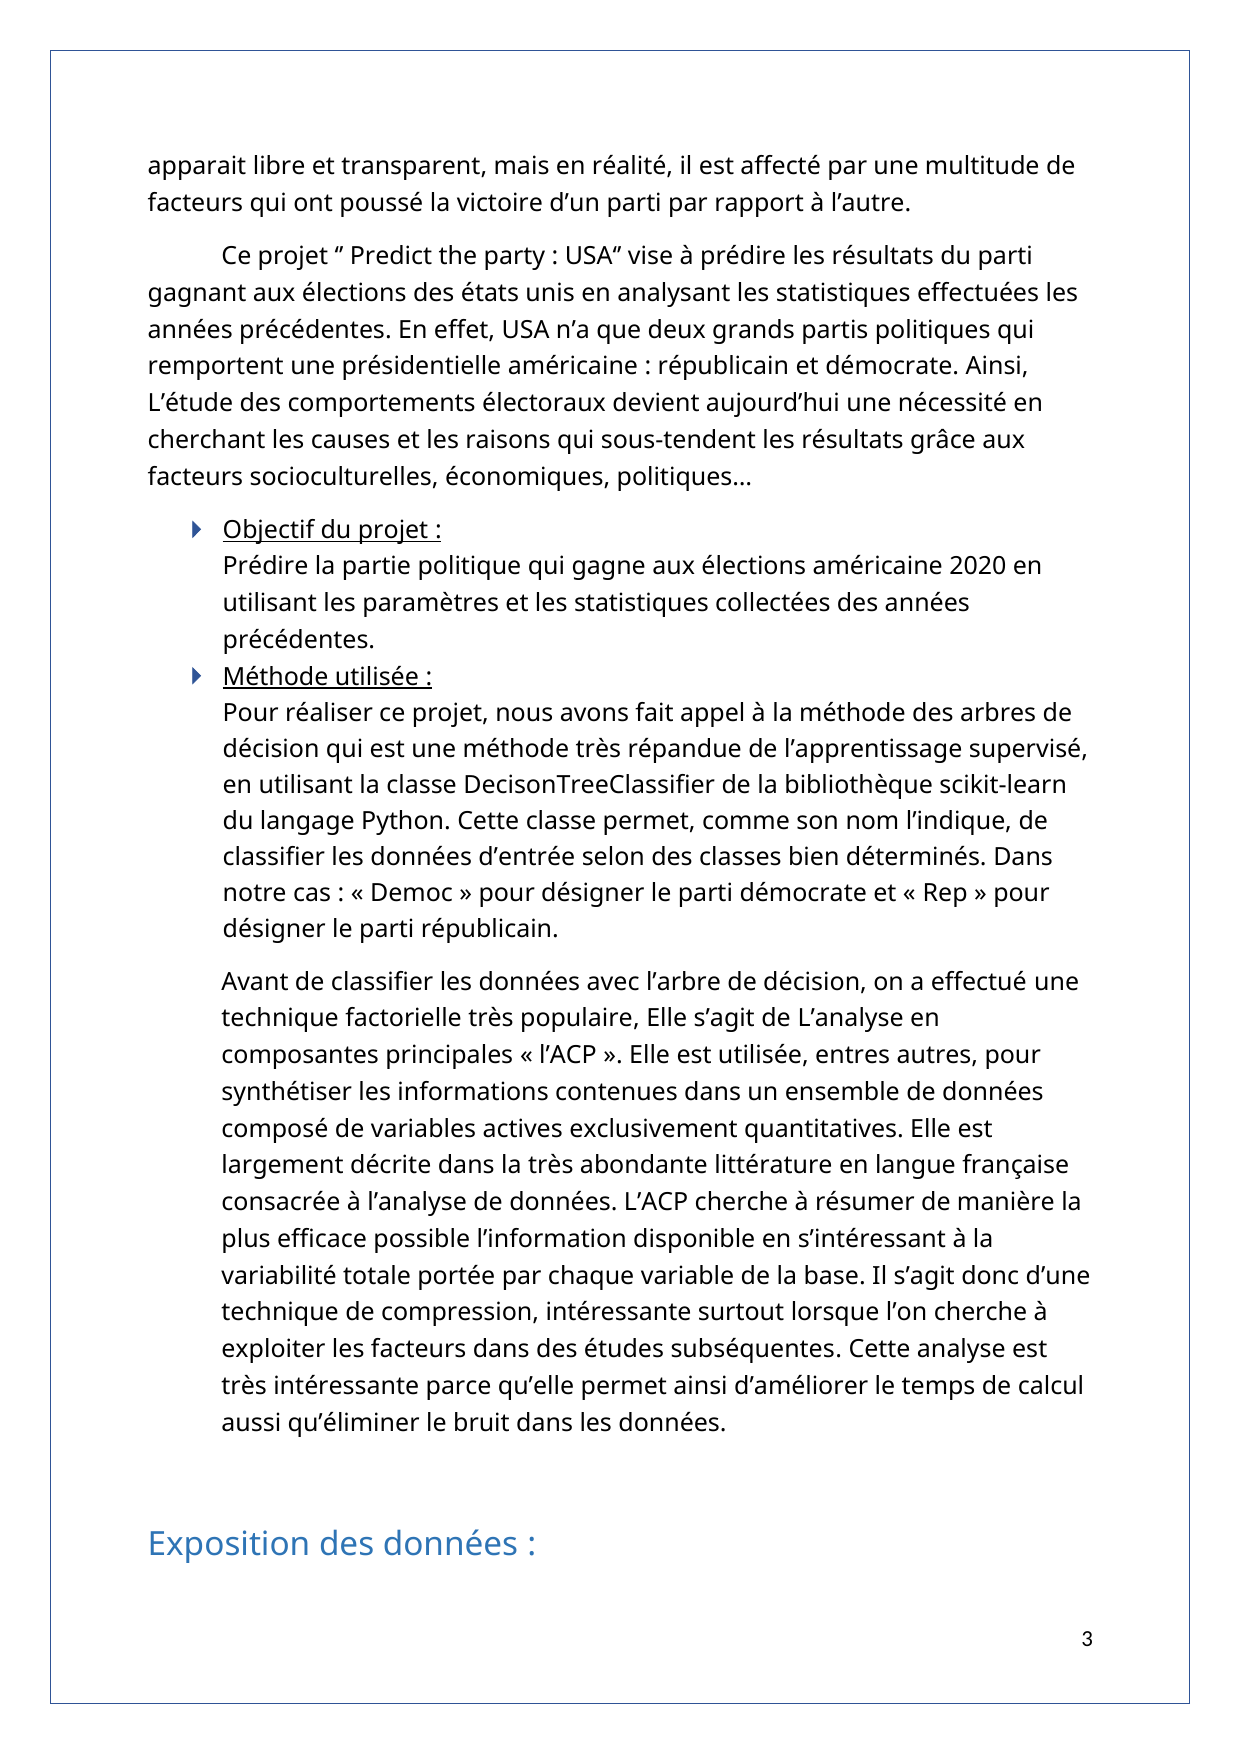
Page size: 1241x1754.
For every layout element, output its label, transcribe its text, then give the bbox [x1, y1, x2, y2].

text Ce projet ‘’ Predict the party : USA‘’ vise à prédire les résultats du parti gagnant aux élections des états unis en analysant les statistiques effectuées les années précédentes. En effet, USA n’a que deux grands partis politiques qui remportent une présidentielle américaine : républicain et démocrate. Ainsi, L’étude des comportements électoraux devient aujourd’hui une nécessité en cherchant les causes et les raisons qui sous-tendent les résultats grâce aux facteurs socioculturelles, économiques, politiques… [147, 238, 1093, 492]
list Pour réaliser ce projet, nous avons fait appel à la méthode des arbres de décision qui est une méthode très répandue de l’apprentissage supervisé, en utilisant la classe DecisonTreeClassifier de la bibliothèque scikit-learn du langage Python. Cette classe permet, comme son nom l’indique, de classifier les données d’entrée selon des classes bien déterminés. Dans notre cas : « Democ » pour désigner le parti démocrate et « Rep » pour désigner le parti républicain. [222, 694, 1093, 944]
text Avant de classifier les données avec l’arbre de décision, on a effectué une technique factorielle très populaire, Elle s’agit de L’analyse en composantes principales « l’ACP ». Elle est utilisée, entres autres, pour synthétiser les informations contenues dans un ensemble de données composé de variables actives exclusivement quantitatives. Elle est largement décrite dans la très abondante littérature en langue française consacrée à l’analyse de données. L’ACP cherche à résumer de manière la plus efficace possible l’information disponible en s’intéressant à la variabilité totale portée par chaque variable de la base. Il s’agit donc d’une technique de compression, intéressante surtout lorsque l’on cherche à exploiter les facteurs dans des études subséquentes. Cette analyse est très intéressante parce qu’elle permet ainsi d’améliorer le temps de calcul aussi qu’éliminer le bruit dans les données. [221, 963, 1093, 1438]
list Prédire la partie politique qui gagne aux élections américaine 2020 en utilisant les paramètres et les statistiques collectées des années précédentes. [222, 548, 1093, 655]
list Objectif du projet : [185, 512, 1093, 546]
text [147, 147, 1093, 218]
subtitle Exposition des données : [147, 1519, 1093, 1565]
list Méthode utilisée : [185, 658, 1093, 692]
